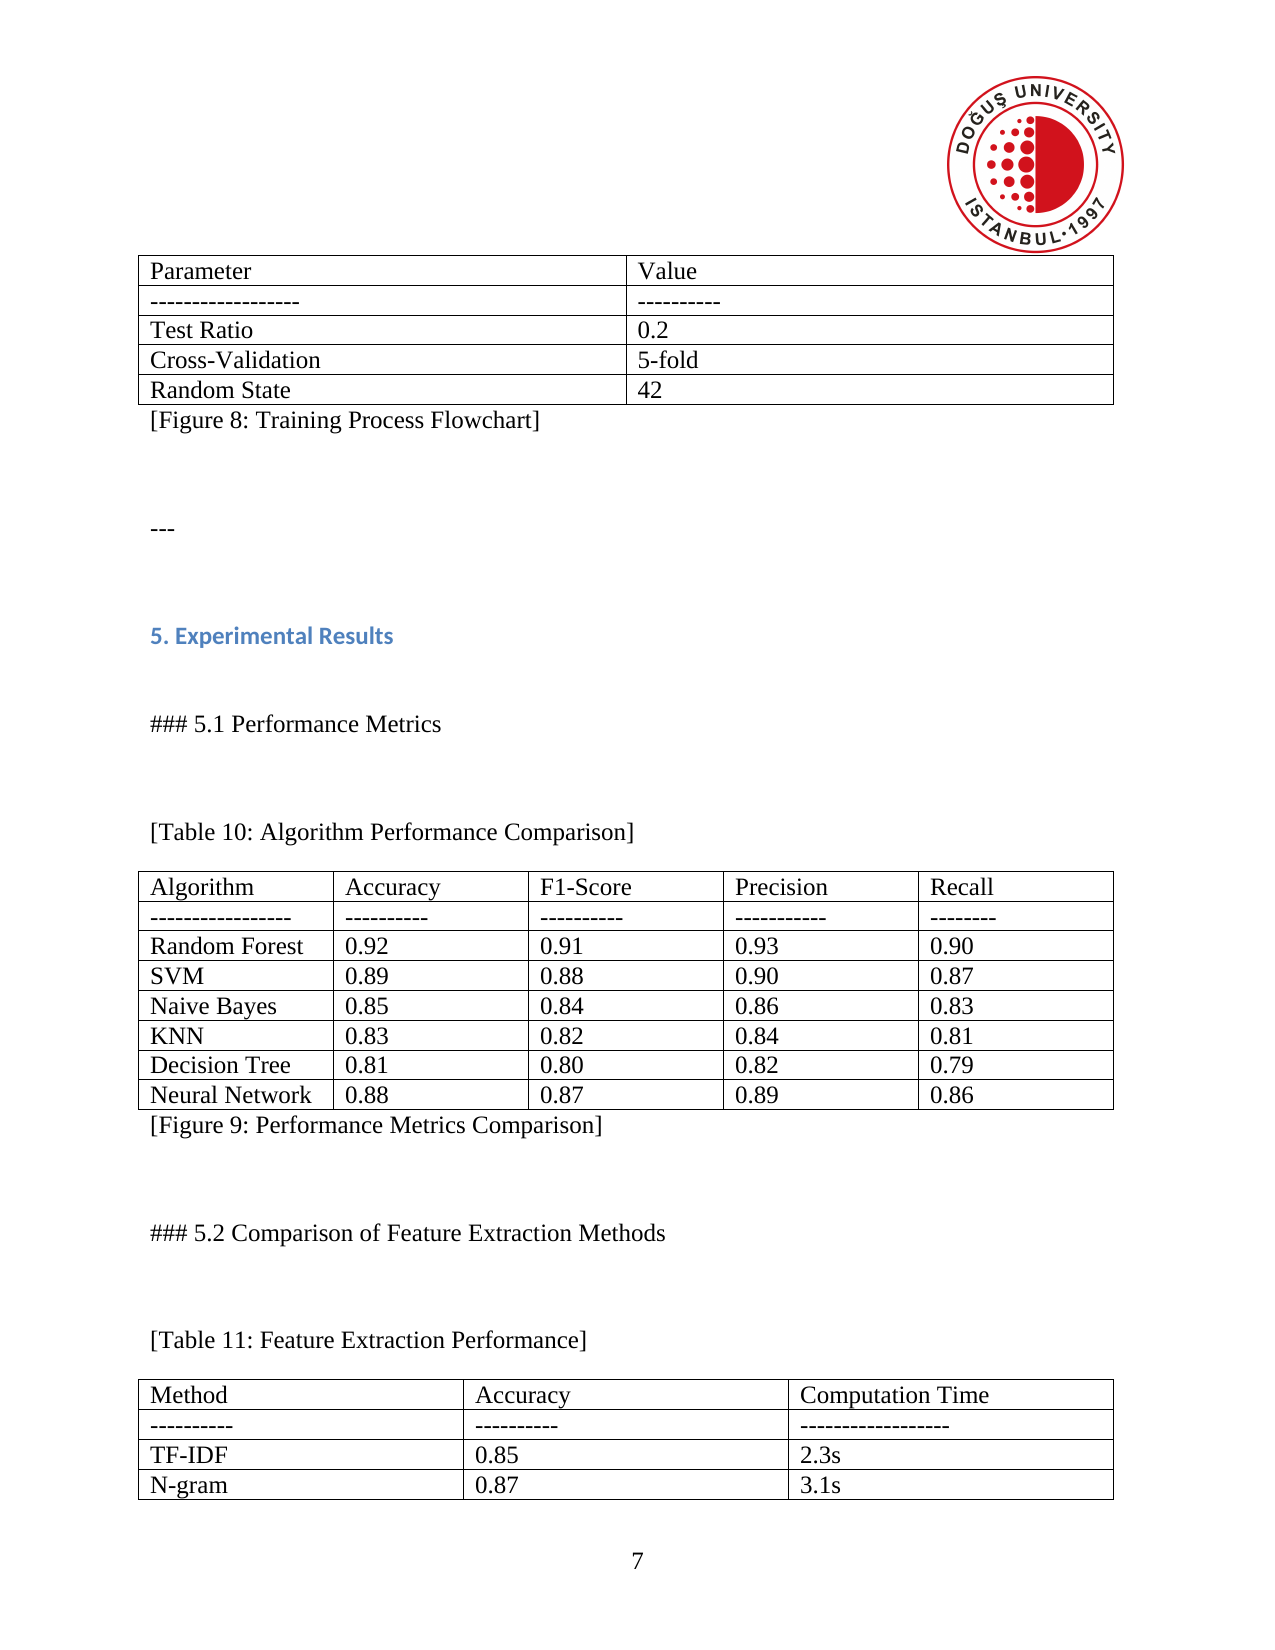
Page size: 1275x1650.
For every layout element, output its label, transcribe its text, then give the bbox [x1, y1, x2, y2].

table_cell 42 [627, 375, 1113, 404]
table_cell 0.80 [529, 1051, 723, 1079]
table_cell 0.90 [724, 961, 918, 990]
picture [945, 75, 1125, 255]
table_cell ---------- [627, 286, 1113, 314]
table_header F1-Score [529, 872, 723, 901]
table_cell 0.2 [627, 316, 1113, 344]
table_cell -------- [919, 902, 1113, 930]
table_cell 0.87 [529, 1080, 723, 1109]
table_cell 0.89 [334, 961, 528, 990]
table_header Computation Time [789, 1380, 1113, 1409]
table_cell ---------- [139, 1410, 463, 1439]
table_cell Random State [139, 375, 626, 404]
table_cell 0.86 [919, 1080, 1113, 1109]
table_header Accuracy [464, 1380, 788, 1409]
table_cell 5-fold [627, 345, 1113, 374]
table_cell ------------------ [139, 286, 626, 314]
table_header Value [627, 256, 1113, 285]
text [Table 11: Feature Extraction Performance] [150, 1326, 1125, 1354]
table_header Recall [919, 872, 1113, 901]
table_cell Neural Network [139, 1080, 333, 1109]
table_cell 0.82 [529, 1021, 723, 1049]
table_cell 3.1s [789, 1470, 1113, 1498]
table_cell TF-IDF [139, 1440, 463, 1469]
text ### 5.2 Comparison of Feature Extraction Methods [150, 1218, 1125, 1247]
table_cell 0.90 [919, 931, 1113, 960]
table_cell 0.83 [919, 991, 1113, 1020]
table_cell N-gram [139, 1470, 463, 1498]
table_cell 0.92 [334, 931, 528, 960]
table_cell Decision Tree [139, 1051, 333, 1079]
text ### 5.1 Performance Metrics [150, 709, 1125, 738]
text [Figure 8: Training Process Flowchart] [150, 405, 1125, 434]
table_cell 0.86 [724, 991, 918, 1020]
table_cell 0.85 [464, 1440, 788, 1469]
table_cell 0.82 [724, 1051, 918, 1079]
table_cell Test Ratio [139, 316, 626, 344]
table_cell 2.3s [789, 1440, 1113, 1469]
text [Table 10: Algorithm Performance Comparison] [150, 817, 1125, 846]
table_header Accuracy [334, 872, 528, 901]
table_cell 0.84 [724, 1021, 918, 1049]
table_cell 0.81 [919, 1021, 1113, 1049]
table_cell 0.89 [724, 1080, 918, 1109]
table_cell 0.84 [529, 991, 723, 1020]
table_cell 0.81 [334, 1051, 528, 1079]
table_cell 0.88 [529, 961, 723, 990]
table_header Precision [724, 872, 918, 901]
table_header Parameter [139, 256, 626, 285]
table_cell Naive Bayes [139, 991, 333, 1020]
table_cell KNN [139, 1021, 333, 1049]
table_header Algorithm [139, 872, 333, 901]
subtitle 5. Experimental Results [150, 620, 1125, 651]
table_cell 0.87 [919, 961, 1113, 990]
table_cell 0.91 [529, 931, 723, 960]
table_cell 0.83 [334, 1021, 528, 1049]
table_header Method [139, 1380, 463, 1409]
table_cell ---------- [334, 902, 528, 930]
table_cell SVM [139, 961, 333, 990]
table_cell ----------- [724, 902, 918, 930]
text --- [150, 513, 1125, 541]
table_cell 0.85 [334, 991, 528, 1020]
table_cell ------------------ [789, 1410, 1113, 1439]
table_cell ---------- [529, 902, 723, 930]
table_cell 0.93 [724, 931, 918, 960]
table_cell ----------------- [139, 902, 333, 930]
table_cell 0.88 [334, 1080, 528, 1109]
table_cell Cross-Validation [139, 345, 626, 374]
table_cell ---------- [464, 1410, 788, 1439]
text [Figure 9: Performance Metrics Comparison] [150, 1110, 1125, 1139]
table_cell 0.87 [464, 1470, 788, 1498]
table_cell Random Forest [139, 931, 333, 960]
table_cell 0.79 [919, 1051, 1113, 1079]
